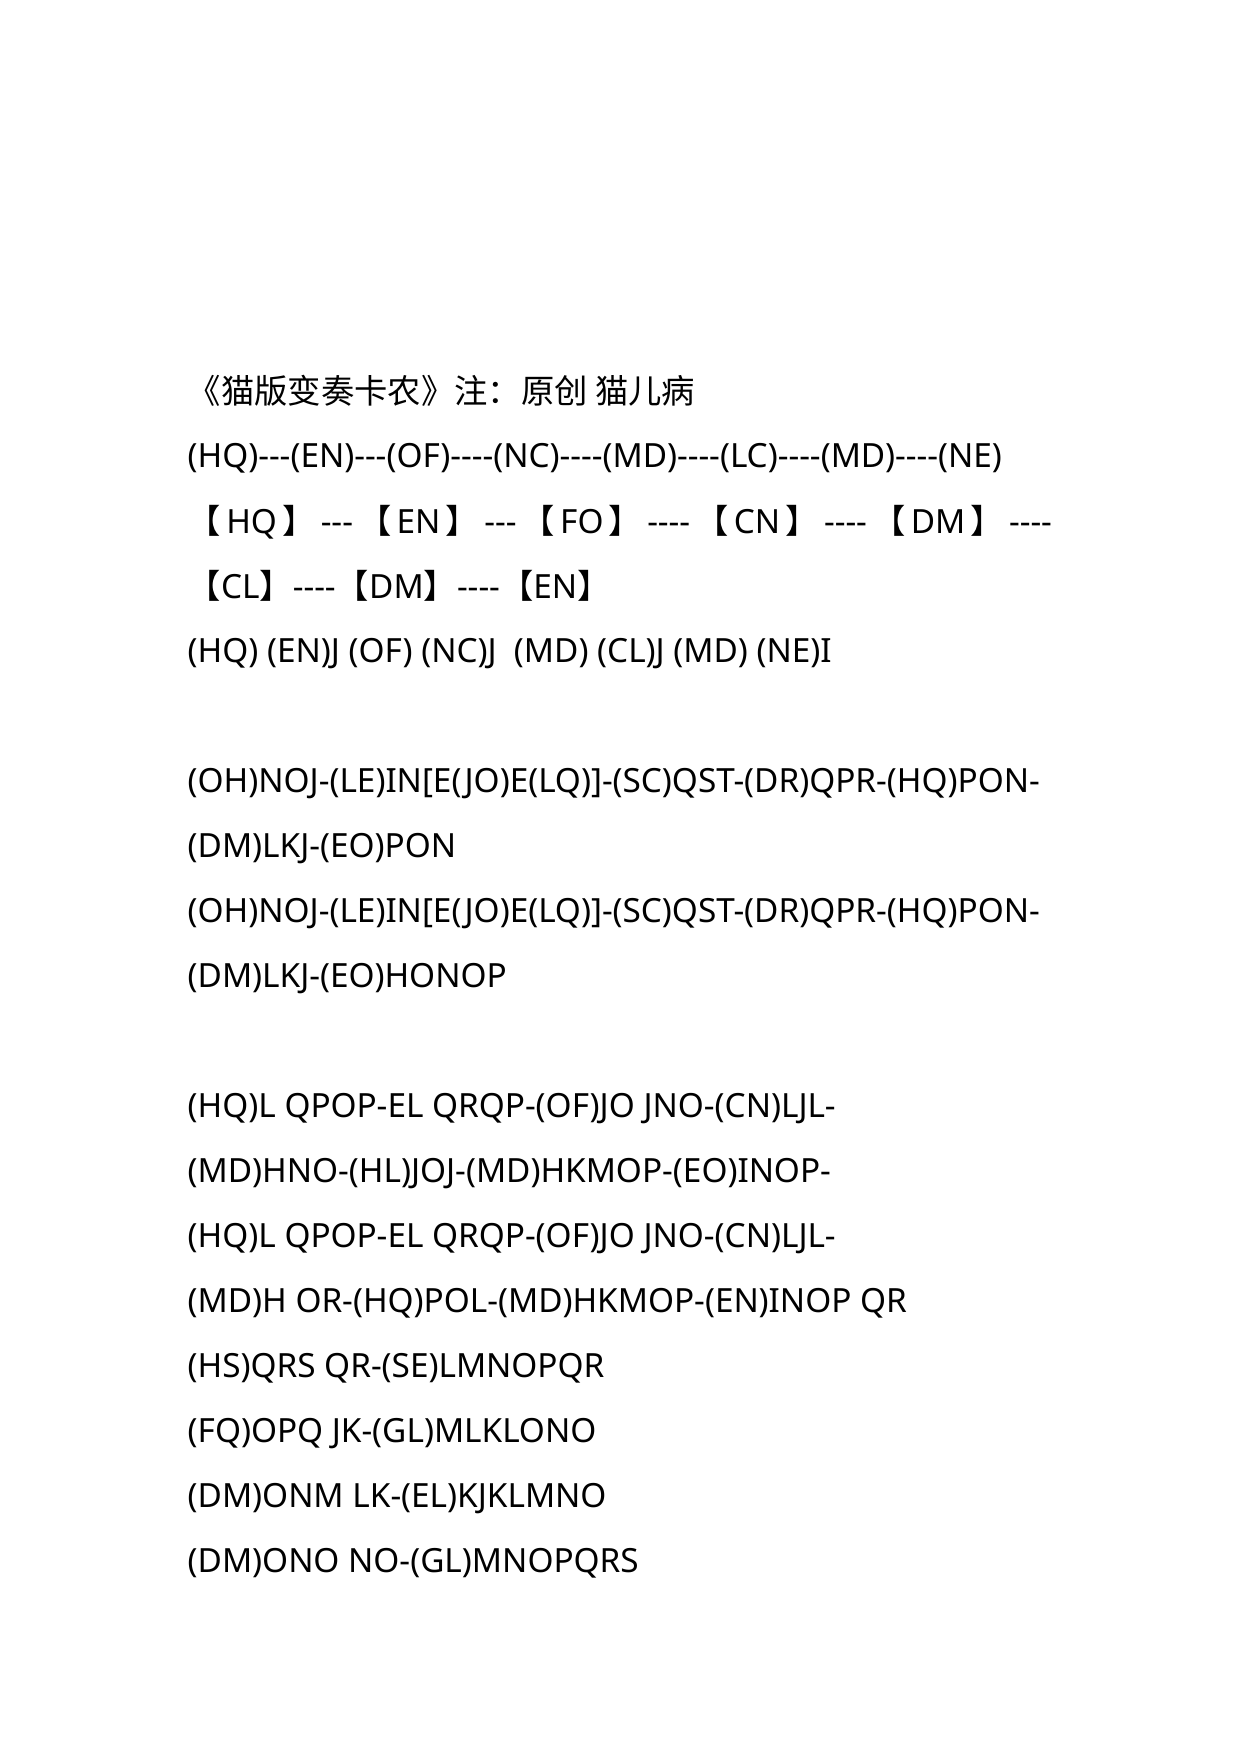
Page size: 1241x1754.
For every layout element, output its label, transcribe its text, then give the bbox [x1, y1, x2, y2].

text 《猫版变奏卡农》注：原创 猫儿病 [187, 357, 1053, 422]
text (HQ)L QPOP-EL QRQP-(OF)JO JNO-(CN)LJL- [187, 1202, 1053, 1267]
text 【HQ】---【EN】---【FO】----【CN】----【DM】----【CL】----【DM】----【EN】 [187, 487, 1053, 617]
text (HQ)---(EN)---(OF)----(NC)----(MD)----(LC)----(MD)----(NE) [187, 422, 1053, 487]
text (HS)QRS QR-(SE)LMNOPQR [187, 1332, 1053, 1397]
text (OH)NOJ-(LE)IN[E(JO)E(LQ)]-(SC)QST-(DR)QPR-(HQ)PON-(DM)LKJ-(EO)PON [187, 747, 1053, 877]
text (HQ)L QPOP-EL QRQP-(OF)JO JNO-(CN)LJL- [187, 1072, 1053, 1137]
text (OH)NOJ-(LE)IN[E(JO)E(LQ)]-(SC)QST-(DR)QPR-(HQ)PON-(DM)LKJ-(EO)HONOP [187, 877, 1053, 1007]
text (HQ) (EN)J (OF) (NC)J (MD) (CL)J (MD) (NE)I [187, 617, 1053, 682]
text (MD)H OR-(HQ)POL-(MD)HKMOP-(EN)INOP QR [187, 1267, 1053, 1332]
text (DM)ONM LK-(EL)KJKLMNO [187, 1462, 1053, 1527]
text (DM)ONO NO-(GL)MNOPQRS [187, 1527, 1053, 1592]
text (FQ)OPQ JK-(GL)MLKLONO [187, 1397, 1053, 1462]
text (MD)HNO-(HL)JOJ-(MD)HKMOP-(EO)INOP- [187, 1137, 1053, 1202]
